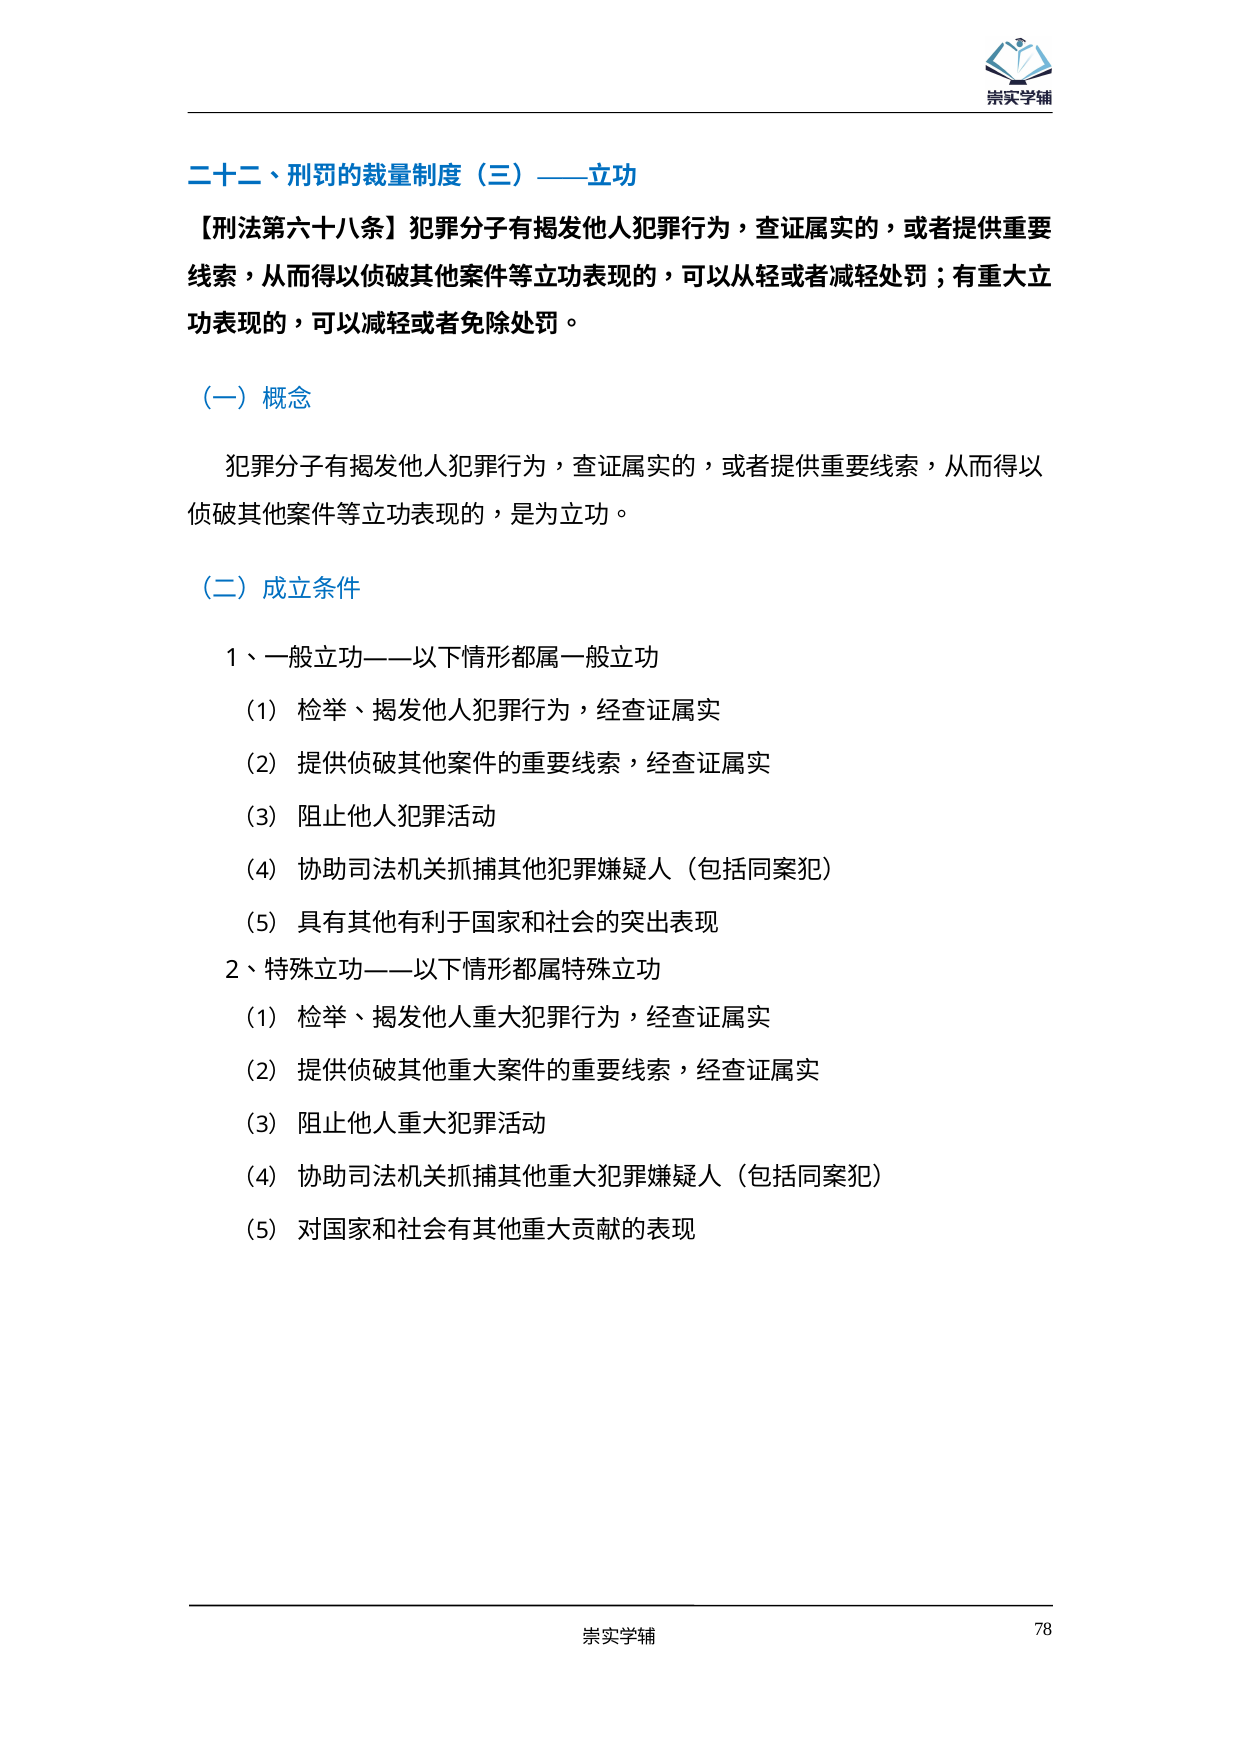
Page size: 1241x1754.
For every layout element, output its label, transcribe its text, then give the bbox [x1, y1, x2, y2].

list 协助司法机关抓捕其他犯罪嫌疑人（包括同案犯） [233, 851, 1142, 885]
list 协助司法机关抓捕其他重大犯罪嫌疑人（包括同案犯） [233, 1158, 1142, 1192]
text （二）成立条件 [187, 571, 1142, 605]
subtitle 二十二、刑罚的裁量制度（三）——立功 [187, 157, 1142, 192]
text 1、一般立功——以下情形都属一般立功 [225, 639, 1142, 673]
list 阻止他人犯罪活动 [233, 798, 1142, 832]
list 检举、揭发他人重大犯罪行为，经查证属实 [233, 999, 1142, 1033]
list 检举、揭发他人犯罪行为，经查证属实 [233, 692, 1142, 726]
list 阻止他人重大犯罪活动 [233, 1105, 1142, 1139]
list 对国家和社会有其他重大贡献的表现 [233, 1211, 1142, 1245]
text 犯罪分子有揭发他人犯罪行为，查证属实的，或者提供重要线索，从而得以侦破其他案件等立功表现的，是为立功。 [187, 449, 1053, 530]
list 提供侦破其他重大案件的重要线索，经查证属实 [233, 1052, 1142, 1087]
text （一）概念 [187, 380, 1142, 414]
subtitle 【刑法第六十八条】犯罪分子有揭发他人犯罪行为，查证属实的，或者提供重要线索，从而得以侦破其他案件等立功表现的，可以从轻或者减轻处罚；有重大立功表现的，可以减轻或者免除处罚。 [187, 211, 1053, 340]
picture [984, 36, 1053, 106]
list 具有其他有利于国家和社会的突出表现 2、特殊立功——以下情形都属特殊立功 [225, 904, 723, 986]
list 提供侦破其他案件的重要线索，经查证属实 [233, 745, 1142, 779]
